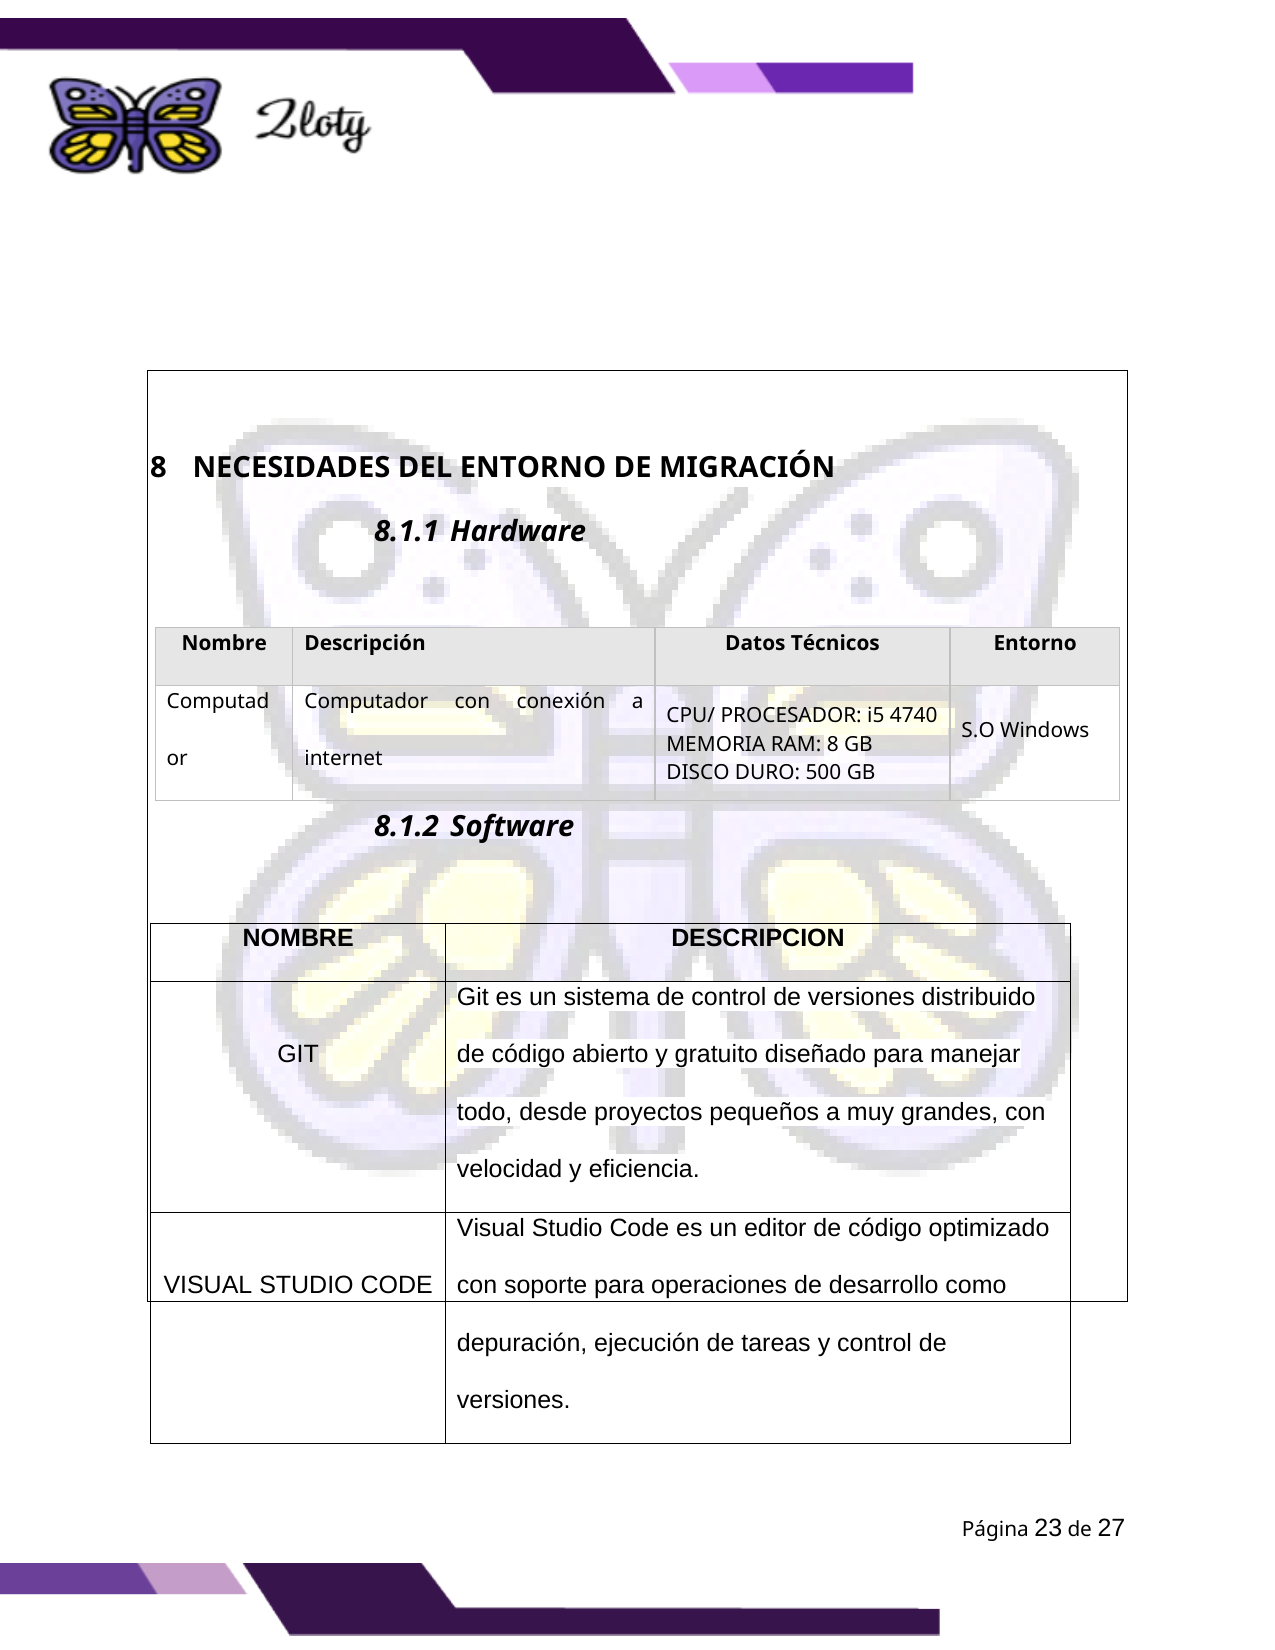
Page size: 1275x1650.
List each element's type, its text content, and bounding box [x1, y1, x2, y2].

table_cell VISUAL STUDIO CODE [151, 1213, 445, 1443]
table_cell CPU/ PROCESADOR: i5 4740 MEMORIA RAM: 8 GB DISCO DURO: 500 GB [656, 686, 949, 800]
subtitle NECESIDADES DEL ENTORNO DE MIGRACIÓN [150, 446, 1125, 486]
table_cell Computador con conexión a internet [293, 686, 654, 800]
table_header Descripción [293, 628, 654, 685]
subtitle Software [374, 805, 1125, 845]
table_header Entorno [951, 628, 1119, 685]
table_cell GIT [151, 982, 445, 1212]
table_header Datos Técnicos [656, 628, 949, 685]
table_cell Computador [156, 686, 292, 800]
table_header DESCRIPCION [446, 924, 1070, 981]
table_header NOMBRE [151, 924, 445, 981]
picture [0, 18, 918, 202]
table_cell S.O Windows [951, 686, 1119, 800]
picture [0, 1563, 940, 1636]
table_header Nombre [156, 628, 292, 685]
table_cell Git es un sistema de control de versiones distribuido de código abierto y gratuito diseñado para manejar todo, desde proyectos pequeños a muy grandes, con velocidad y eficiencia. [446, 982, 1070, 1212]
subtitle Hardware [374, 510, 1125, 550]
table_cell Visual Studio Code es un editor de código optimizado con soporte para operaciones de desarrollo como depuración, ejecución de tareas y control de versiones. [446, 1213, 1070, 1443]
